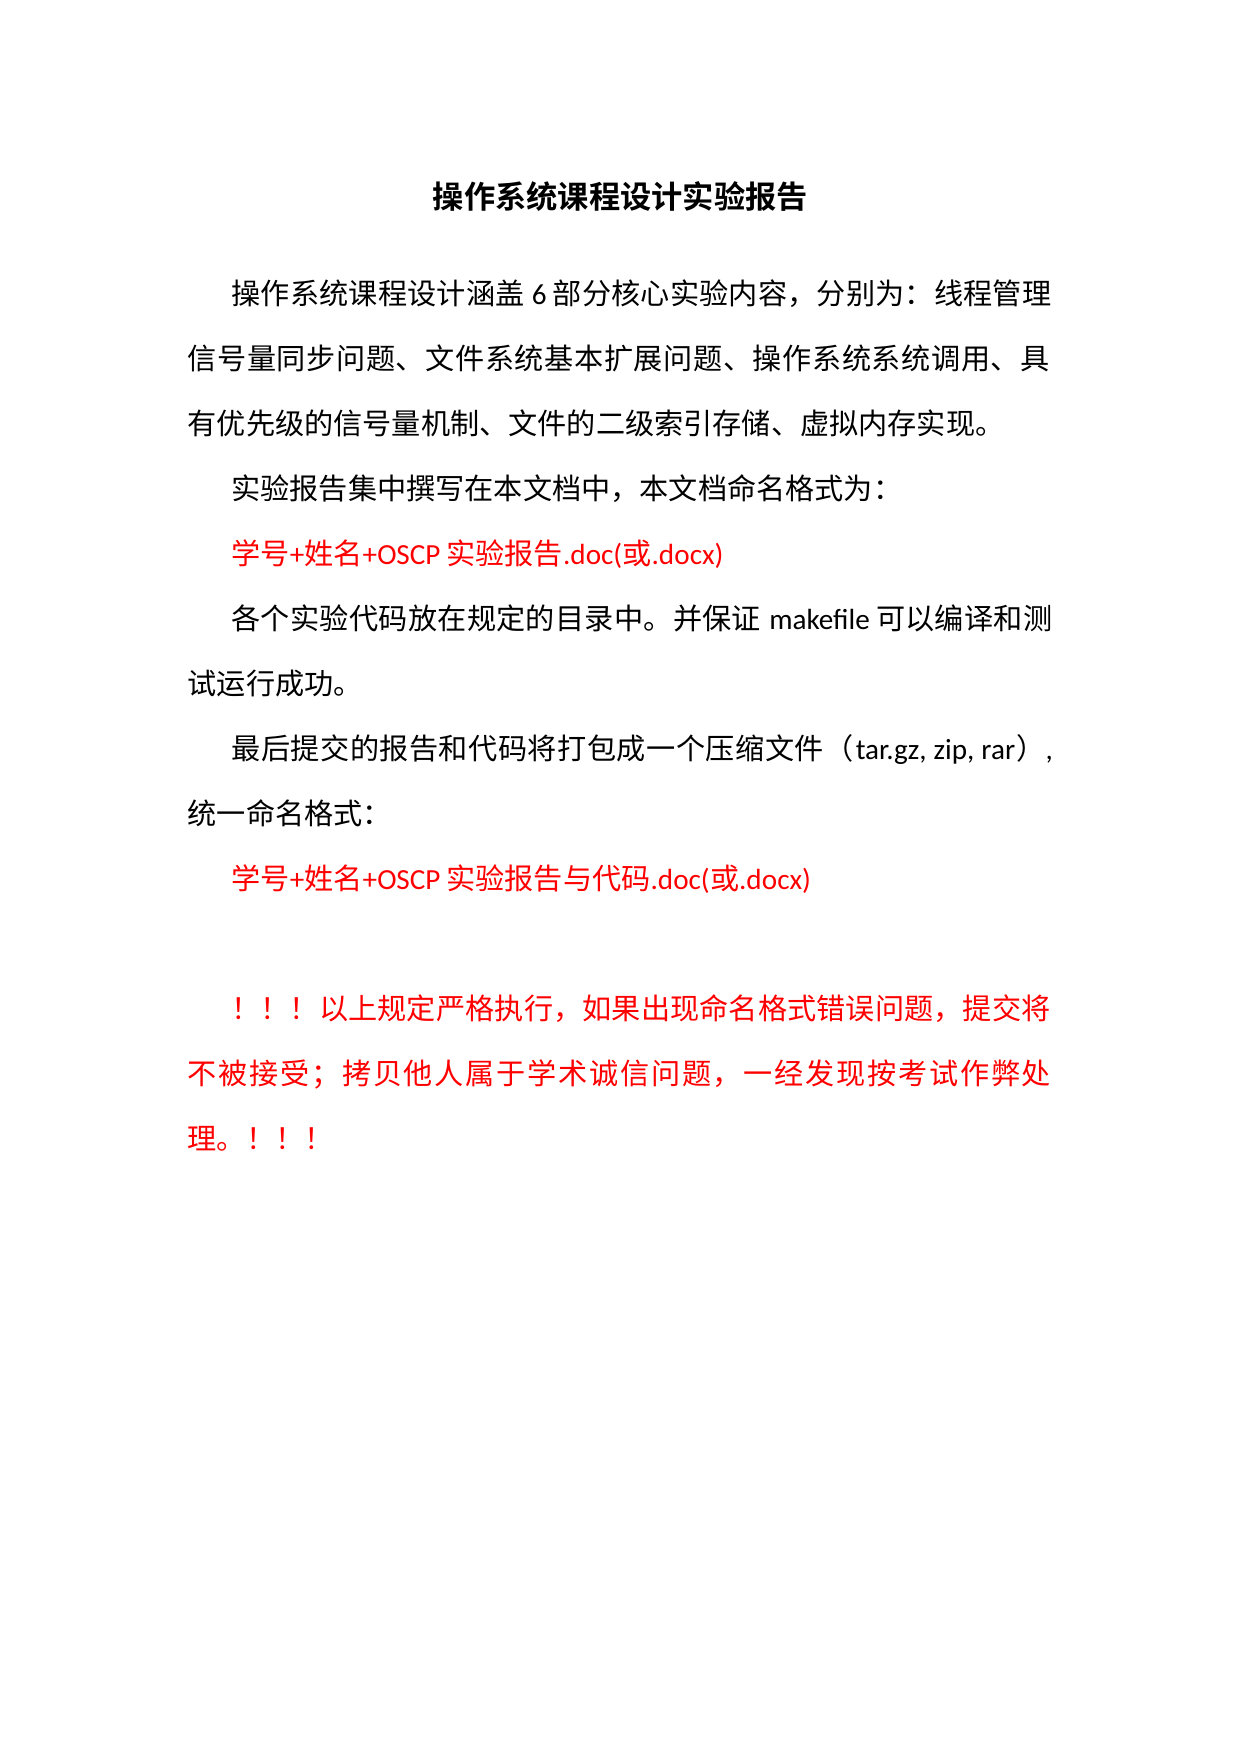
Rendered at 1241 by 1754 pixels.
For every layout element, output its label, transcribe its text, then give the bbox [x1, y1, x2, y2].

text 最后提交的报告和代码将打包成一个压缩文件（tar.gz, zip, rar）, 统一命名格式： [187, 714, 1053, 844]
text 实验报告集中撰写在本文档中，本文档命名格式为： [187, 454, 1053, 519]
text ！！！以上规定严格执行，如果出现命名格式错误问题，提交将不被接受；拷贝他人属于学术诚信问题，一经发现按考试作弊处理。！！！ [187, 974, 1053, 1169]
text 操作系统课程设计实验报告 [187, 162, 1053, 227]
text 各个实验代码放在规定的目录中。并保证makefile可以编译和测试运行成功。 [187, 584, 1053, 714]
text 学号+姓名+OSCP实验报告与代码.doc(或.docx) [187, 844, 1053, 909]
text 学号+姓名+OSCP实验报告.doc(或.docx) [187, 519, 1053, 584]
text 操作系统课程设计涵盖6部分核心实验内容，分别为：线程管理信号量同步问题、文件系统基本扩展问题、操作系统系统调用、具有优先级的信号量机制、文件的二级索引存储、虚拟内存实现。 [187, 259, 1053, 454]
